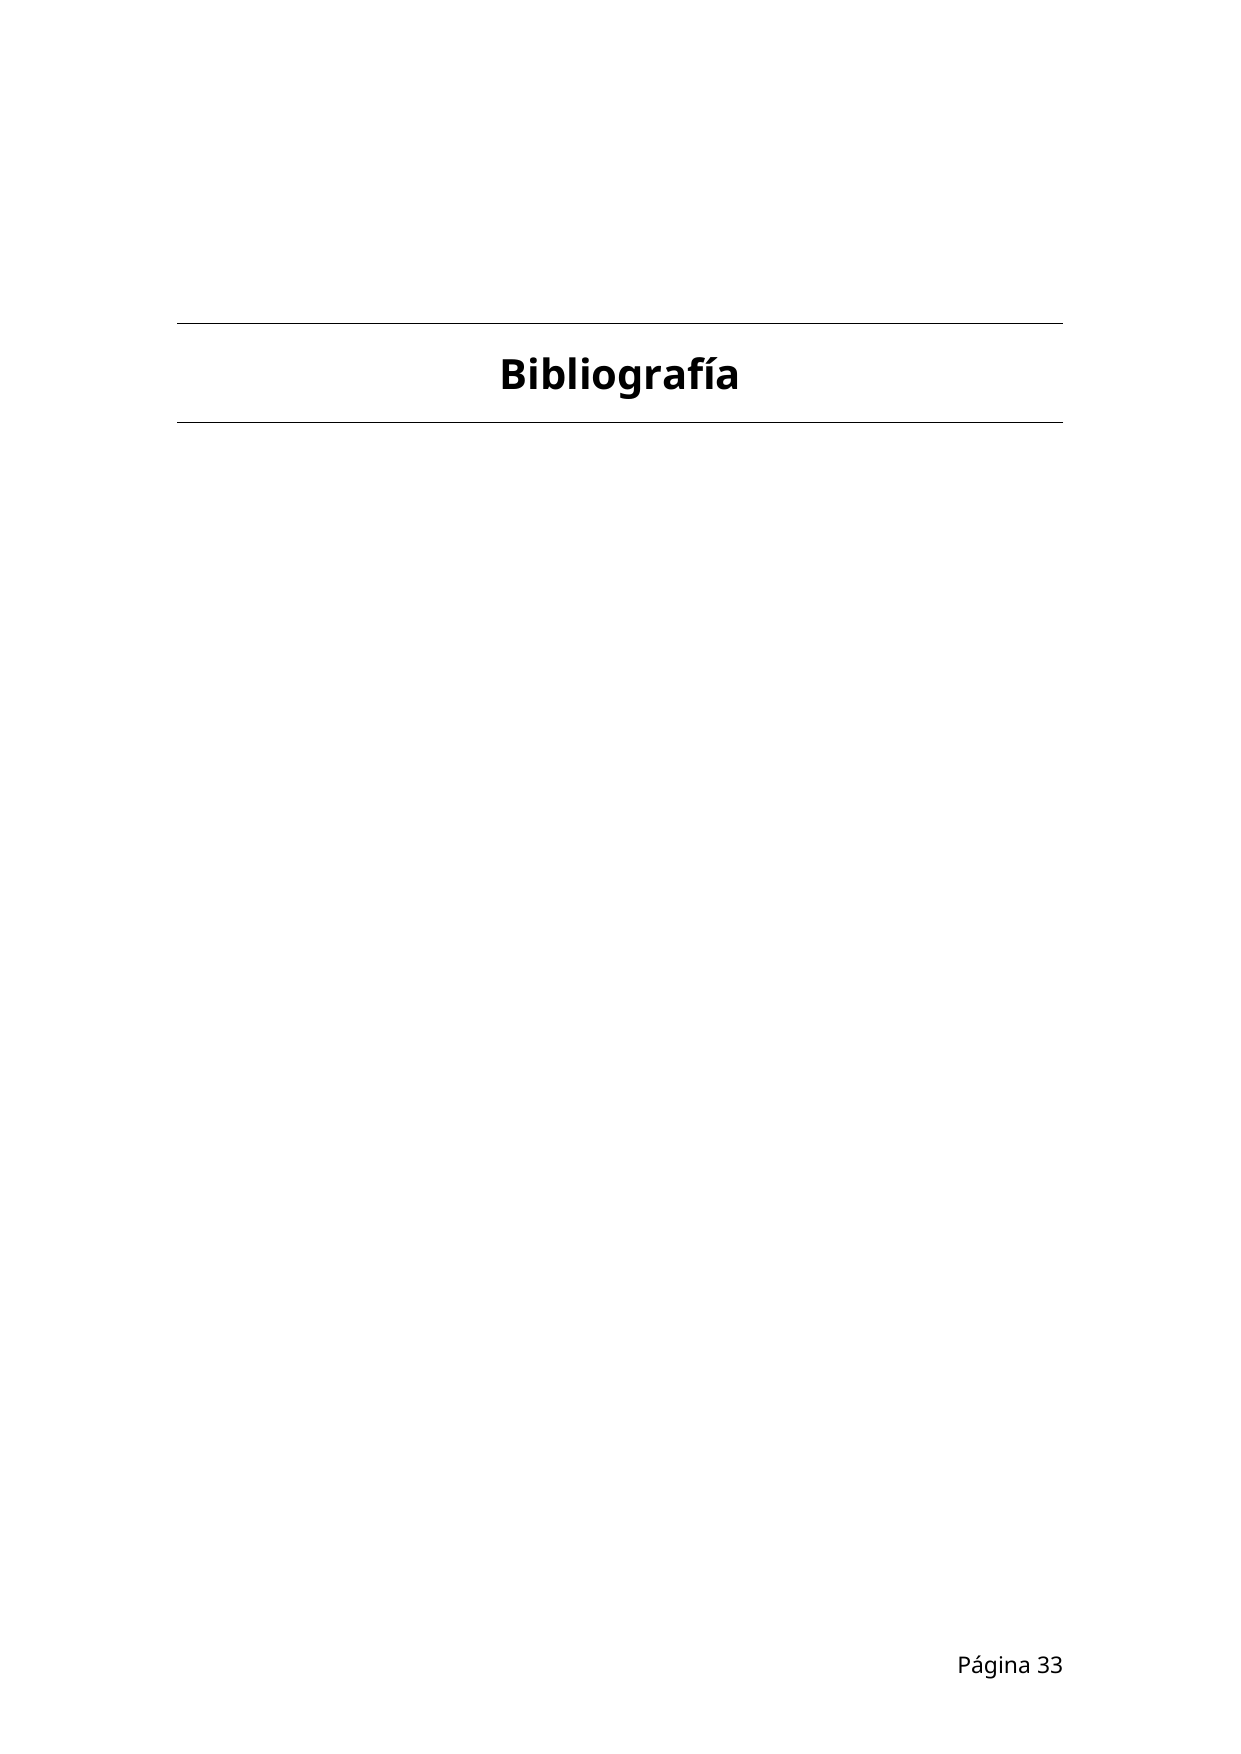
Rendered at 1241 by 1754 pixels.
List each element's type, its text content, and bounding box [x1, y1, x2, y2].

text Bibliografía [177, 324, 1063, 422]
